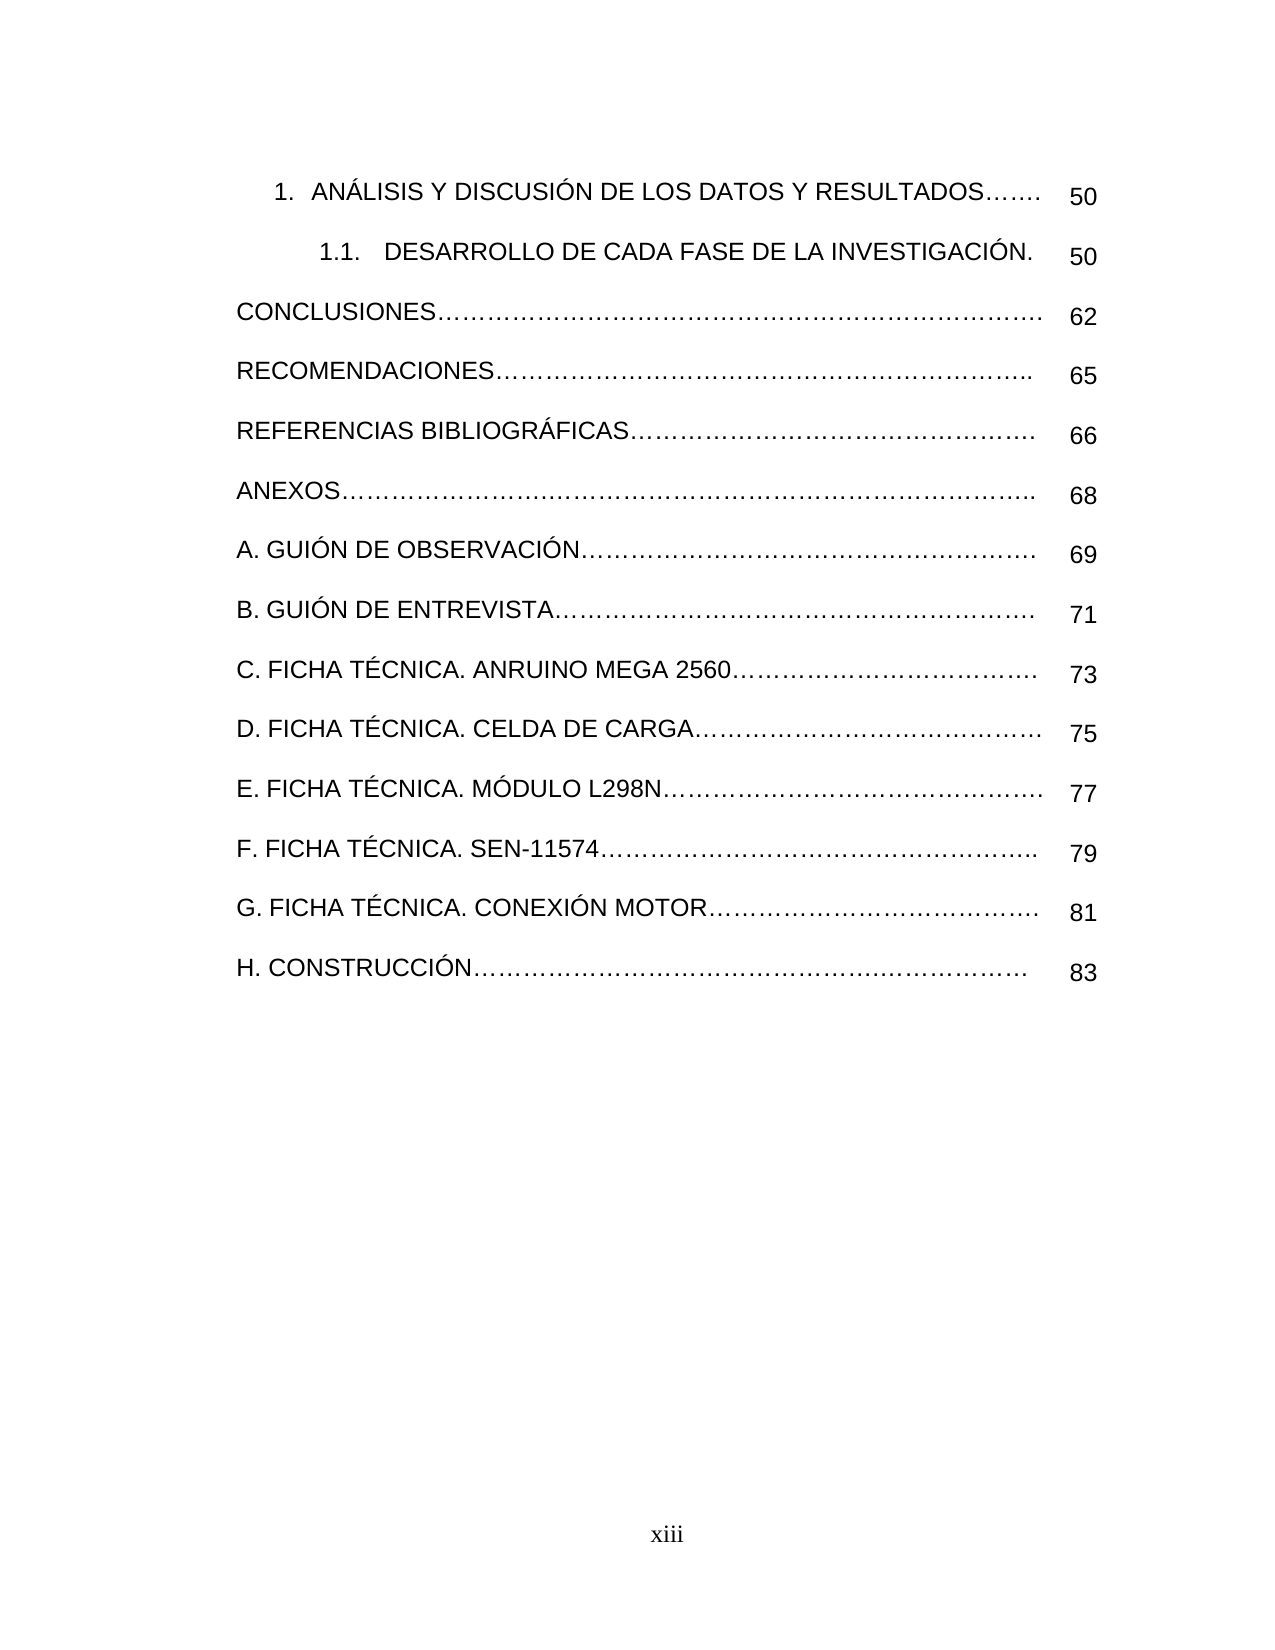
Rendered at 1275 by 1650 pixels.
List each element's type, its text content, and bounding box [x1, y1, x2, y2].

table_cell 81 [1057, 894, 1109, 953]
table_cell 50 [1057, 237, 1109, 297]
table_cell CONCLUSIONES………………………………………………………………. [225, 297, 1057, 356]
table_cell DESARROLLO DE CADA FASE DE LA INVESTIGACIÓN. [225, 237, 1057, 297]
table_cell 66 [1057, 416, 1109, 476]
table_cell 83 [1057, 953, 1109, 1013]
table_cell 68 [1057, 476, 1109, 535]
table_cell 62 [1057, 297, 1109, 356]
table_cell 77 [1057, 774, 1109, 834]
table_cell C. FICHA TÉCNICA. ANRUINO MEGA 2560………………………………. [225, 655, 1057, 714]
table_cell G. FICHA TÉCNICA. CONEXIÓN MOTOR…………………………………. [225, 894, 1057, 953]
table_cell 65 [1057, 356, 1109, 416]
table_cell B. GUIÓN DE ENTREVISTA…………………………………………………. [225, 595, 1057, 655]
table_cell 75 [1057, 714, 1109, 774]
table_cell RECOMENDACIONES……………………………………………………….. [225, 356, 1057, 416]
table_cell F. FICHA TÉCNICA. SEN-11574…………………………………………….. [225, 834, 1057, 893]
table_cell H. CONSTRUCCIÓN………………………………………….……………… [225, 953, 1057, 1013]
table_cell D. FICHA TÉCNICA. CELDA DE CARGA…………………………………… [225, 714, 1057, 774]
table_cell ANEXOS…………………….………………………………………………….. [225, 476, 1057, 535]
table_cell 73 [1057, 655, 1109, 714]
table_cell 50 [1057, 177, 1109, 237]
table_cell E. FICHA TÉCNICA. MÓDULO L298N………………………………………. [225, 774, 1057, 834]
table_cell REFERENCIAS BIBLIOGRÁFICAS…………………………………………. [225, 416, 1057, 476]
table_cell ANÁLISIS Y DISCUSIÓN DE LOS DATOS Y RESULTADOS……. [225, 177, 1057, 237]
table_cell A. GUIÓN DE OBSERVACIÓN………………………………………………. [225, 535, 1057, 595]
table_cell 71 [1057, 595, 1109, 655]
table_cell 79 [1057, 834, 1109, 893]
table_cell 69 [1057, 535, 1109, 595]
